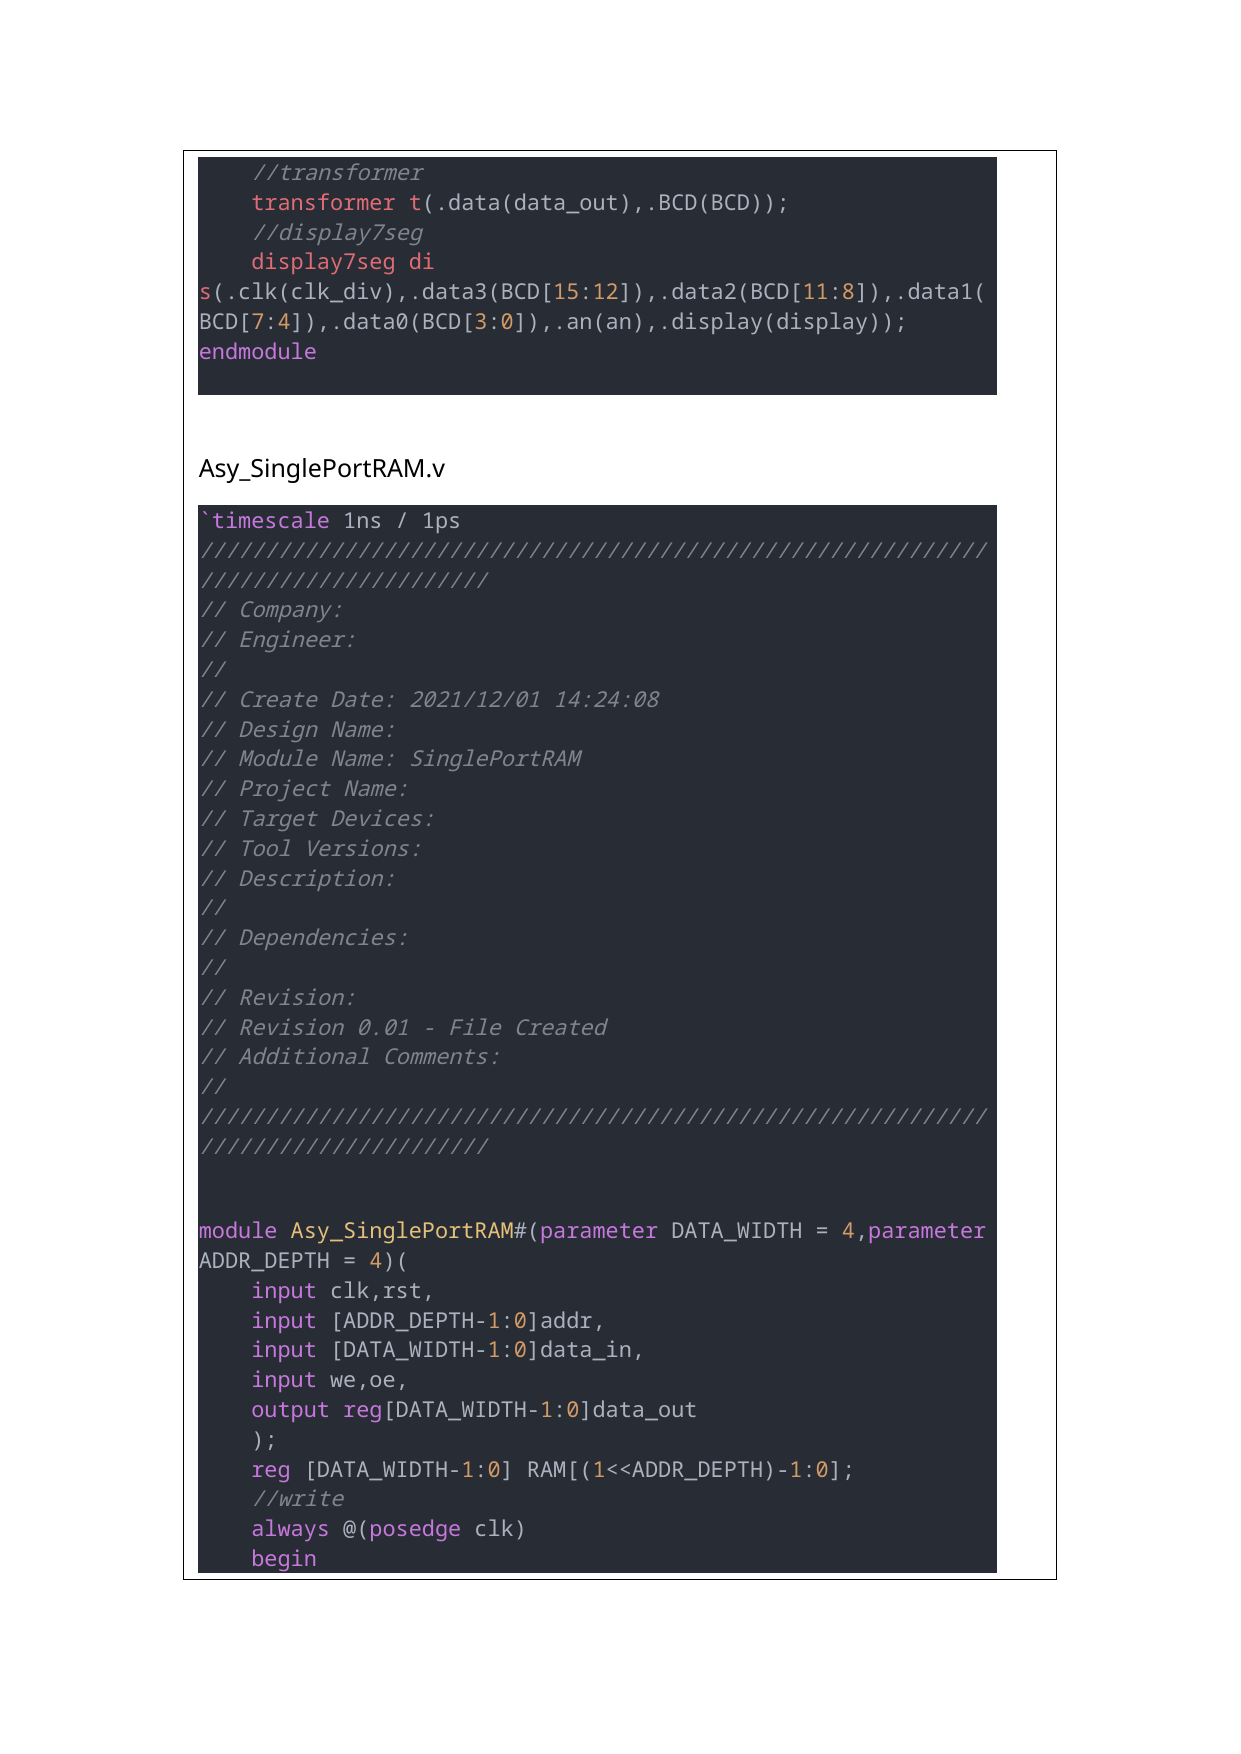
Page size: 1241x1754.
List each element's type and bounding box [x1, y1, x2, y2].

table_cell [184, 151, 1056, 1579]
